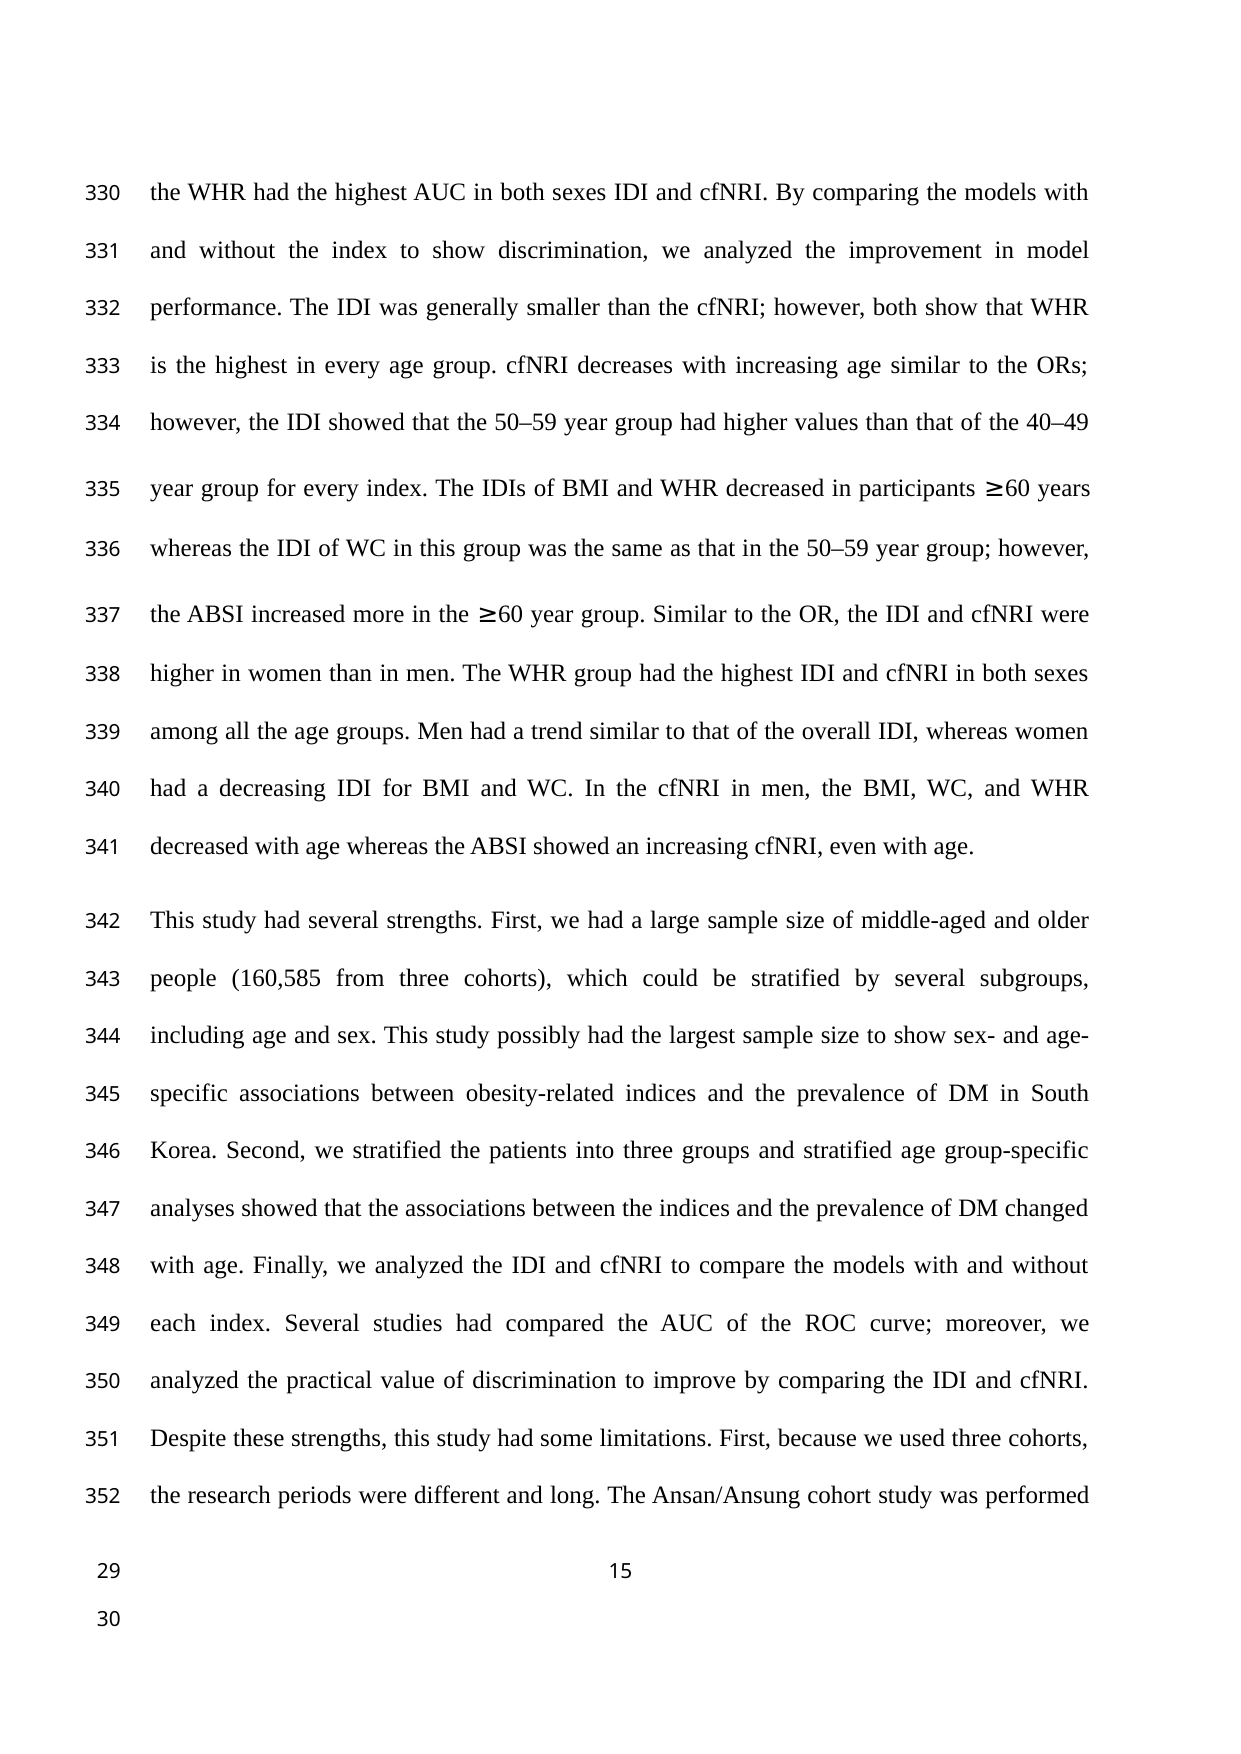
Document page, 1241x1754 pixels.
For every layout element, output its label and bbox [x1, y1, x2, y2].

text [150, 905, 1090, 1509]
text [150, 177, 1090, 860]
